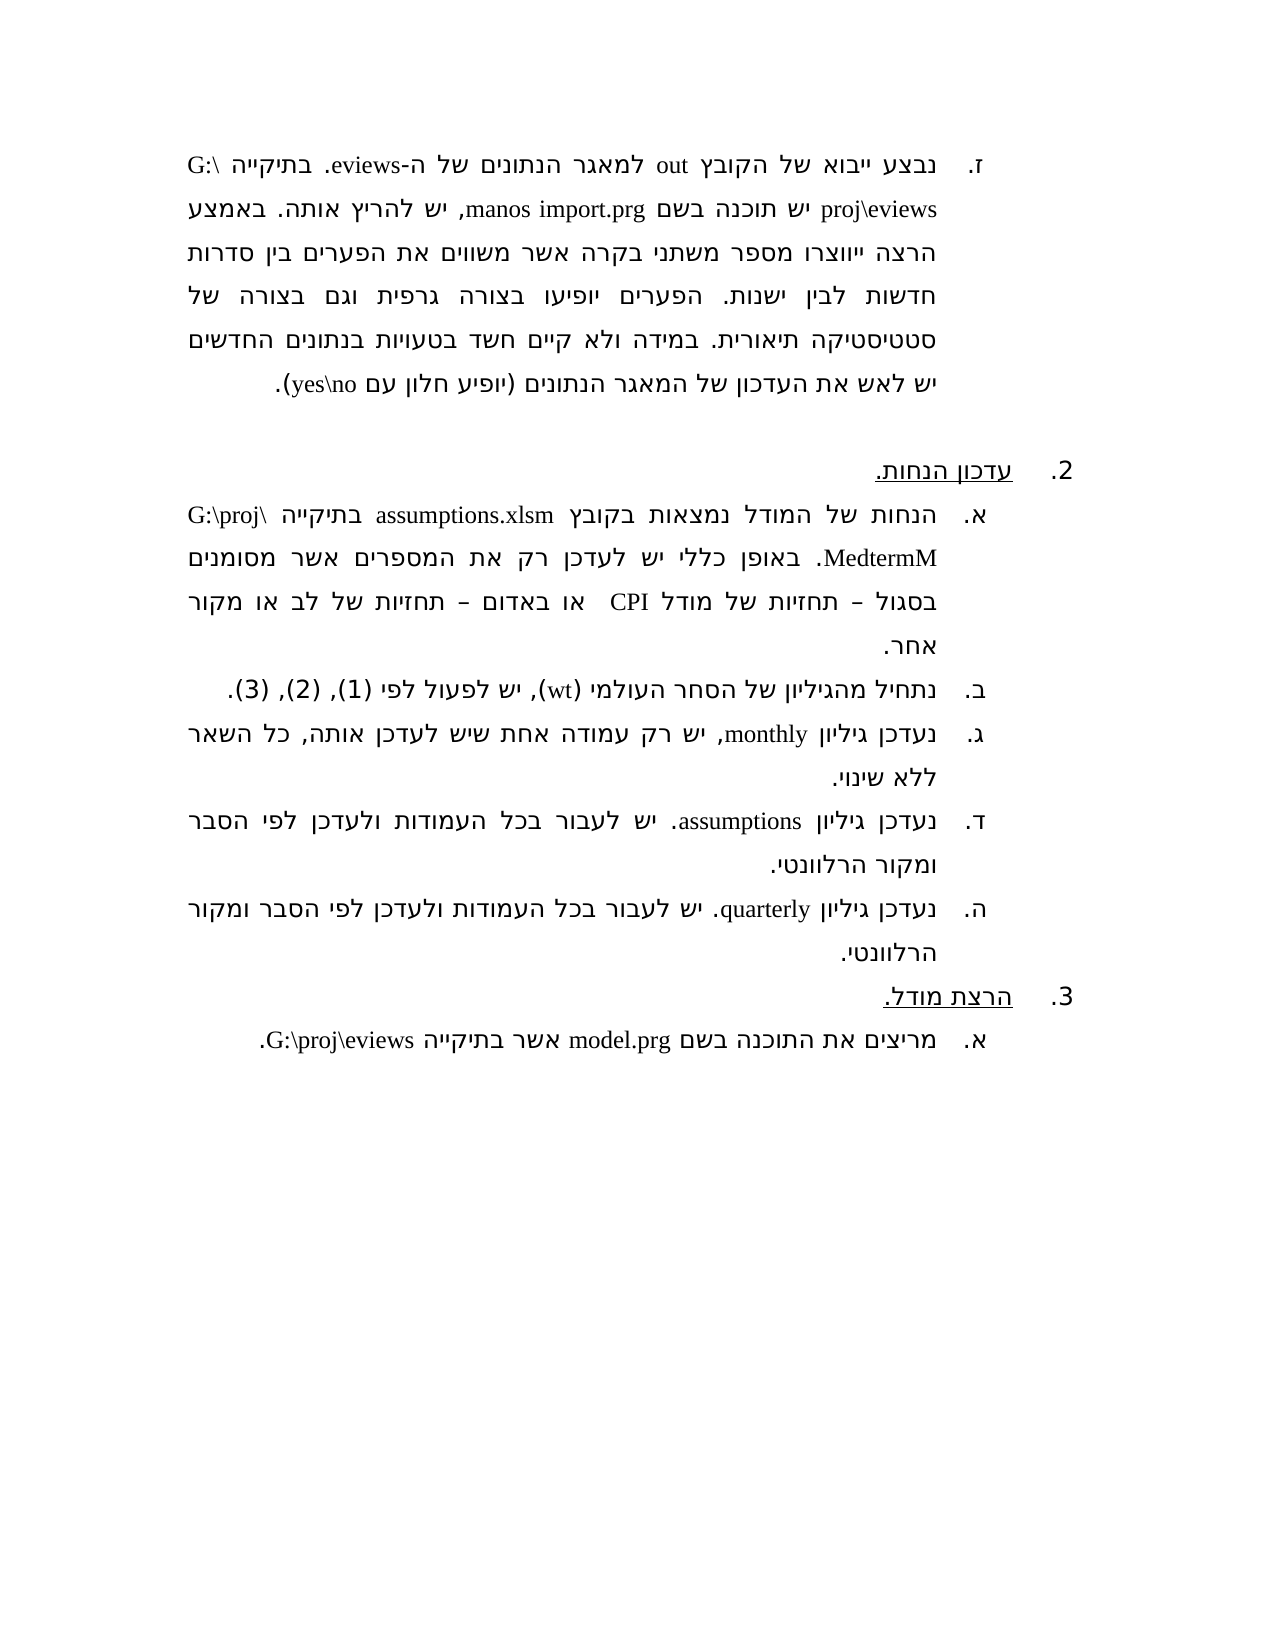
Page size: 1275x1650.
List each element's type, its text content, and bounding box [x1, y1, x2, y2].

list הרצת מודל. [187, 982, 1050, 1011]
list מריצים את התוכנה בשם model.prg אשר בתיקייה G:\proj\eviews. [187, 1025, 975, 1055]
list נעדכן גיליון assumptions. יש לעבור בכל העמודות ולעדכן לפי הסבר ומקור הרלוונטי. [187, 806, 975, 879]
list נעדכן גיליון quarterly. יש לעבור בכל העמודות ולעדכן לפי הסבר ומקור הרלוונטי. [187, 894, 975, 967]
list נתחיל מהגיליון של הסחר העולמי (wt), יש לפעול לפי (1), (2), (3). [187, 675, 975, 704]
list עדכון הנחות. [187, 456, 1050, 485]
list נעדכן גיליון monthly, יש רק עמודה אחת שיש לעדכן אותה, כל השאר ללא שינוי. [187, 719, 975, 792]
list הנחות של המודל נמצאות בקובץ assumptions.xlsm בתיקייה G:\proj\MedtermM. באופן כללי יש לעדכן רק את המספרים אשר מסומנים בסגול – תחזיות של מודל CPI או באדום – תחזיות של לב או מקור אחר. [187, 500, 975, 660]
list נבצע ייבוא של הקובץ out למאגר הנתונים של ה-eviews. בתיקייה G:\proj\eviews יש תוכנה בשם manos import.prg, יש להריץ אותה. באמצע הרצה ייווצרו מספר משתני בקרה אשר משווים את הפערים בין סדרות חדשות לבין ישנות. הפערים יופיעו בצורה גרפית וגם בצורה של סטטיסטיקה תיאורית. במידה ולא קיים חשד בטעויות בנתונים החדשים יש לאש את העדכון של המאגר הנתונים (יופיע חלון עם yes\no). [187, 150, 975, 398]
